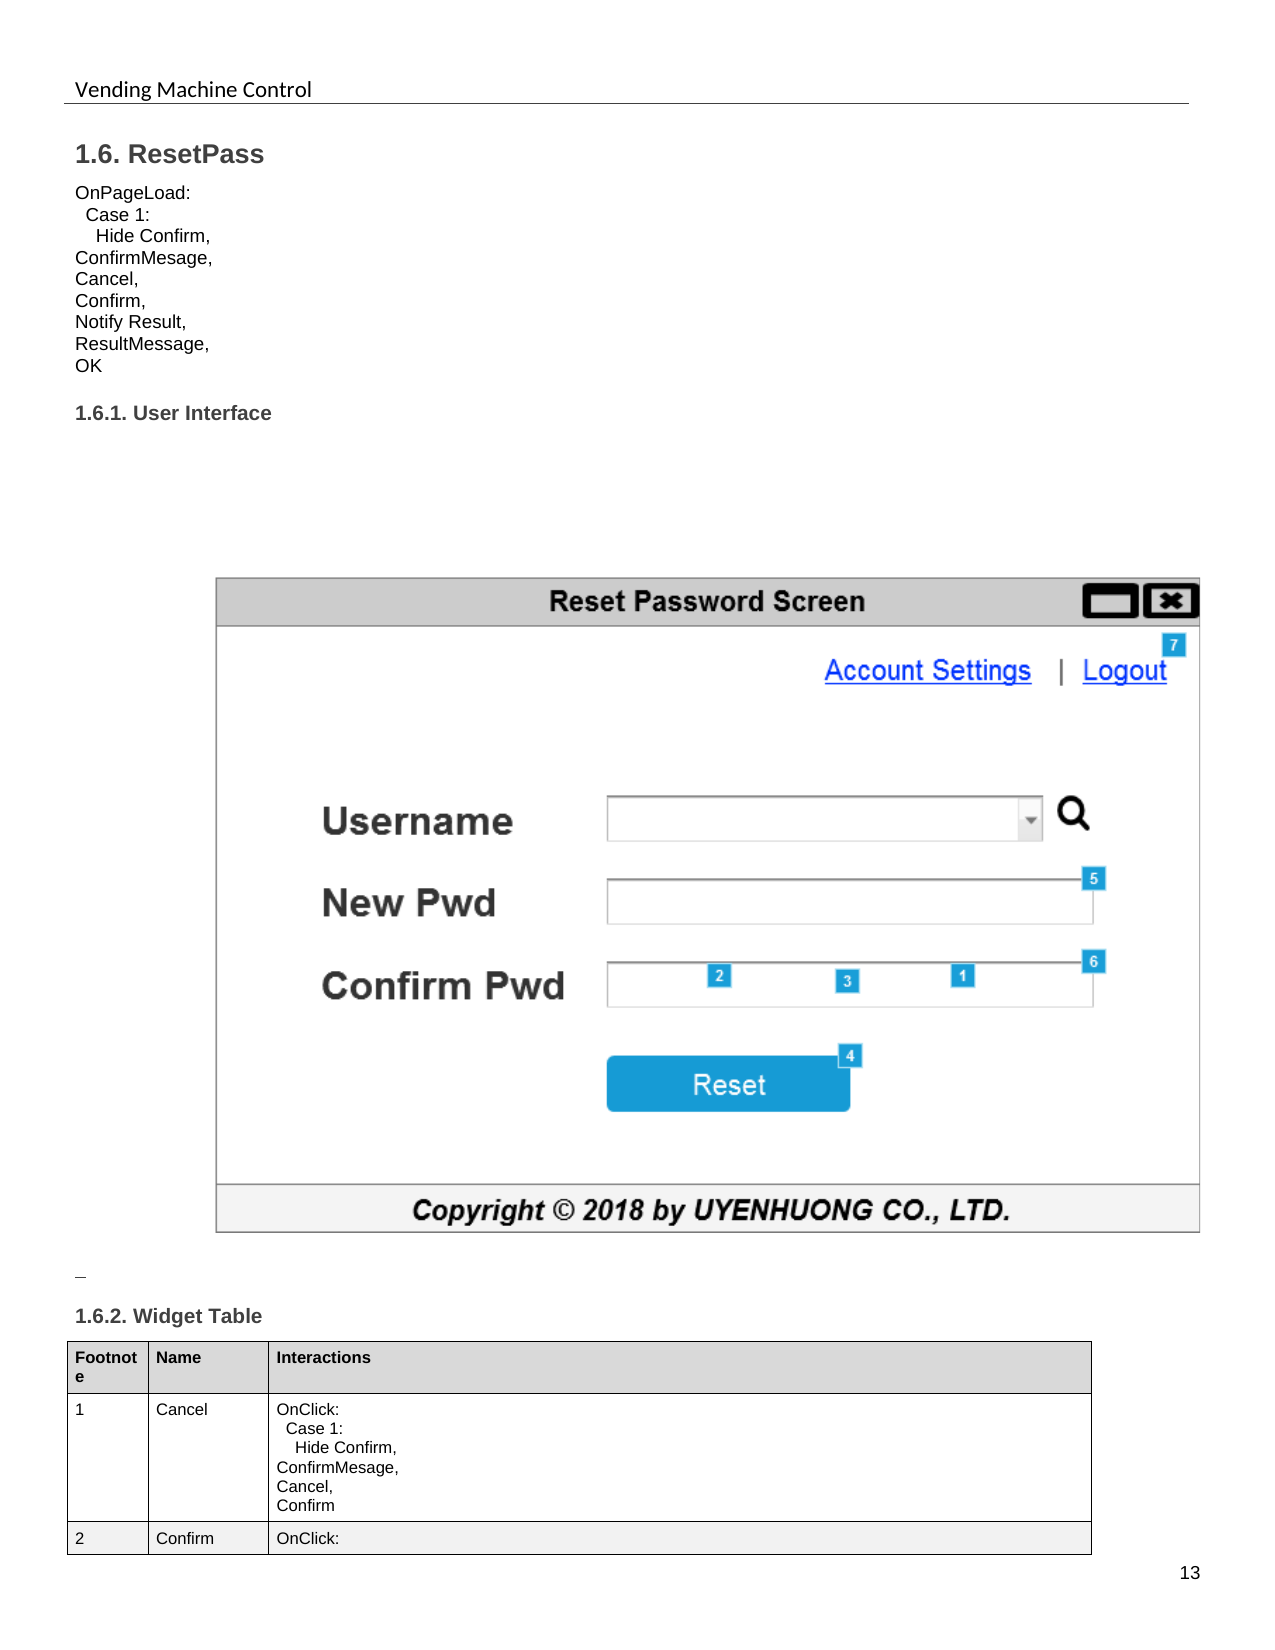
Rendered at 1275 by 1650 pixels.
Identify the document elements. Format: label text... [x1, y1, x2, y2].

table_cell OnClick: Case 1: Hide Confirm, ConfirmMesage, Cancel, Confirm [269, 1394, 1091, 1521]
table_cell Confirm [149, 1522, 268, 1554]
table_header Name [149, 1342, 268, 1393]
subtitle User Interface [75, 401, 1200, 425]
table_cell 1 [68, 1394, 148, 1521]
subtitle ResetPass [75, 138, 1200, 169]
subtitle Widget Table [75, 1304, 1200, 1328]
table_header Interactions [269, 1342, 1091, 1393]
table_cell 2 [68, 1522, 148, 1554]
text OnPageLoad: Case 1: Hide Confirm, ConfirmMesage, Cancel, Confirm, Notify Result, ResultMessage, OK [75, 182, 1200, 376]
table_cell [269, 1522, 1091, 1554]
picture [75, 437, 1200, 1233]
table_cell Cancel [149, 1394, 268, 1521]
table_header Footnote [68, 1342, 148, 1393]
